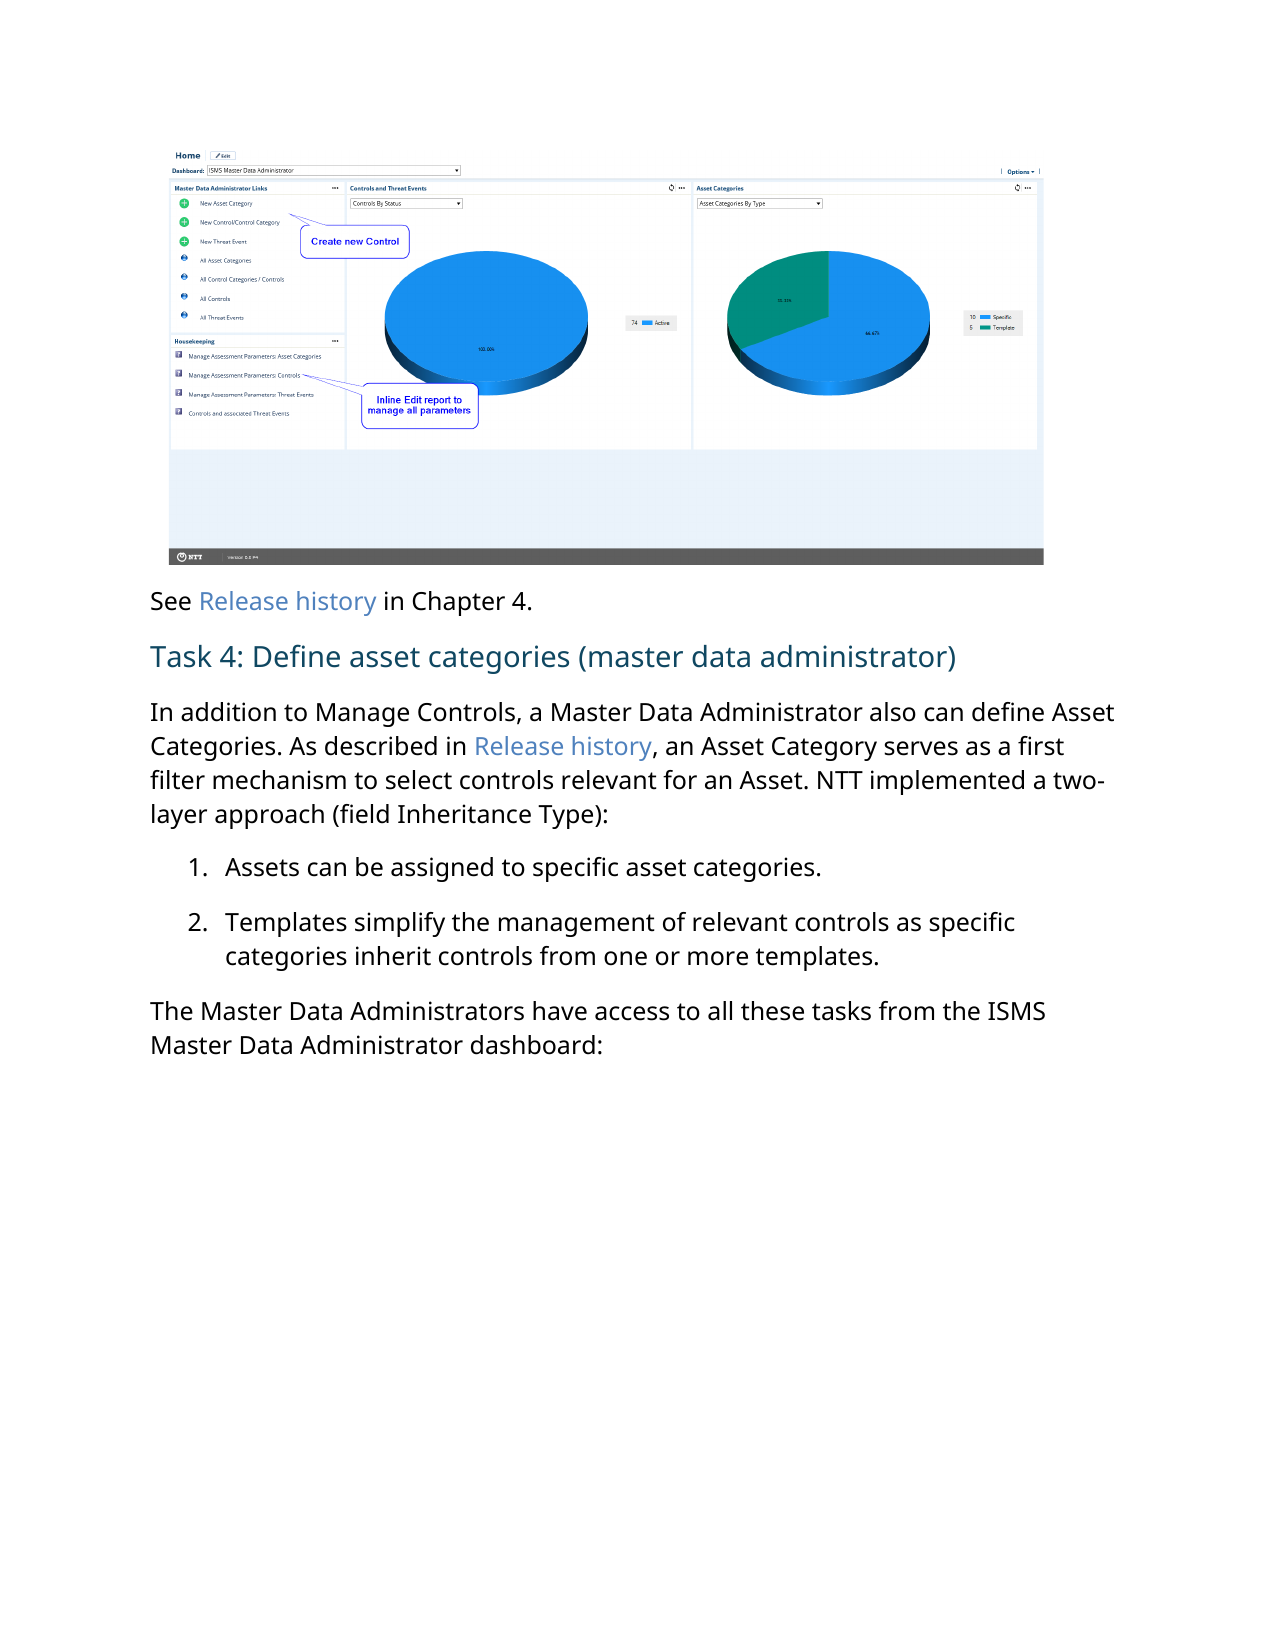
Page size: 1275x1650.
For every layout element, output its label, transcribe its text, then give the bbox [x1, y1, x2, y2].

list Assets can be assigned to specific asset categories. [187, 850, 1125, 884]
list Templates simplify the management of relevant controls as specific categories inherit controls from one or more templates. [187, 905, 1125, 973]
subtitle Task 4: Define asset categories (master data administrator) [150, 636, 1125, 676]
text The Master Data Administrators have access to all these tasks from the ISMS Master Data Administrator dashboard: [150, 994, 1125, 1062]
text In addition to Manage Controls, a Master Data Administrator also can define Asset Categories. As described in Release history, an Asset Category serves as a first filter mechanism to select controls relevant for an Asset. NTT implemented a two-layer approach (field Inheritance Type): [150, 695, 1125, 831]
text See Release history in Chapter 4. [150, 584, 1125, 618]
picture [168, 150, 1044, 565]
